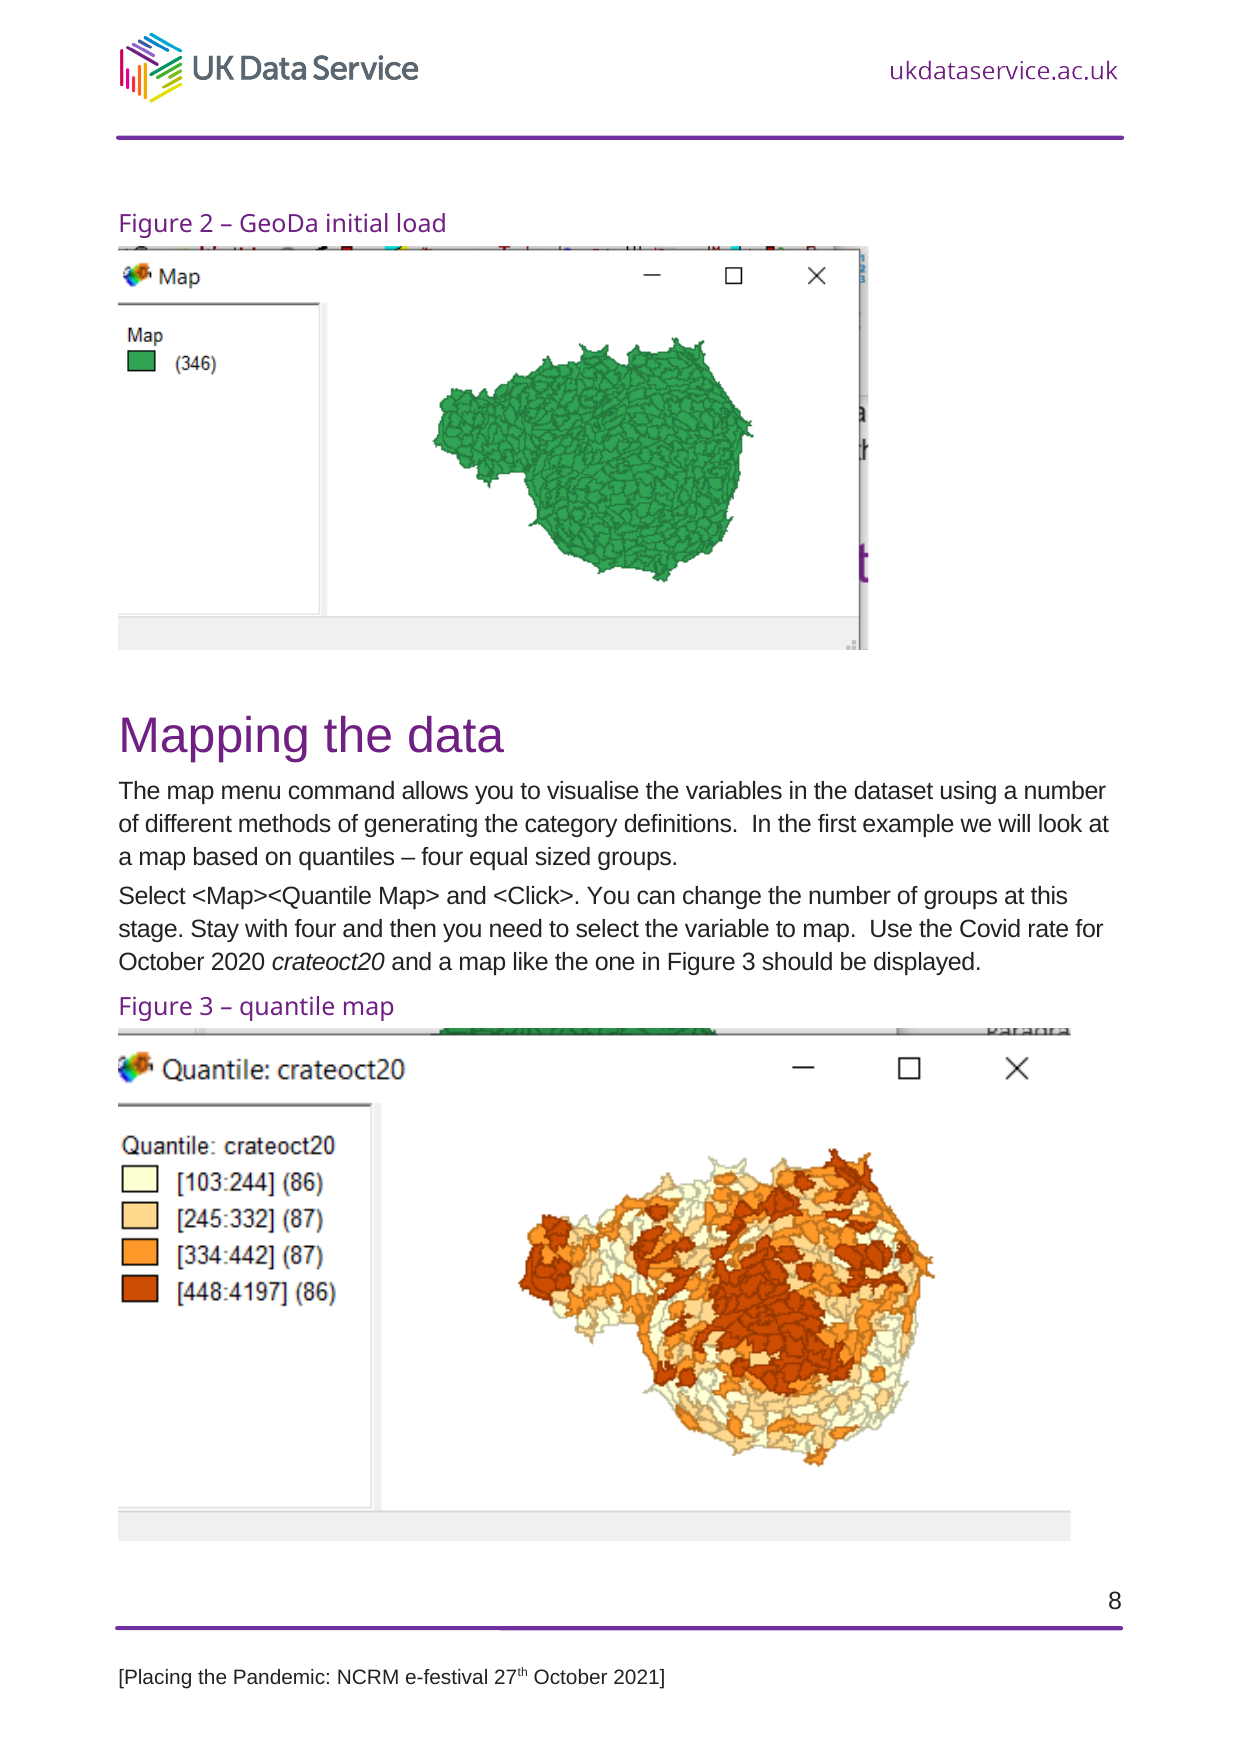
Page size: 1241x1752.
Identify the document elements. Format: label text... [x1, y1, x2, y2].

picture [118, 246, 869, 650]
subtitle Figure 2 – GeoDa initial load [118, 206, 1122, 240]
picture [118, 1028, 1071, 1541]
text The map menu command allows you to visualise the variables in the dataset using a number of different methods of generating the category definitions. In the first example we will look at a map based on quantiles – four equal sized groups. [118, 776, 1122, 871]
subtitle Mapping the data [118, 706, 1122, 763]
subtitle Figure 3 – quantile map [118, 988, 1122, 1022]
picture [118, 9, 1122, 126]
text Select <Map><Quantile Map> and <Click>. You can change the number of groups at this stage. Stay with four and then you need to select the variable to map. Use the Covid rate for October 2020 crateoct20 and a map like the one in Figure 3 should be displayed. [118, 881, 1122, 976]
